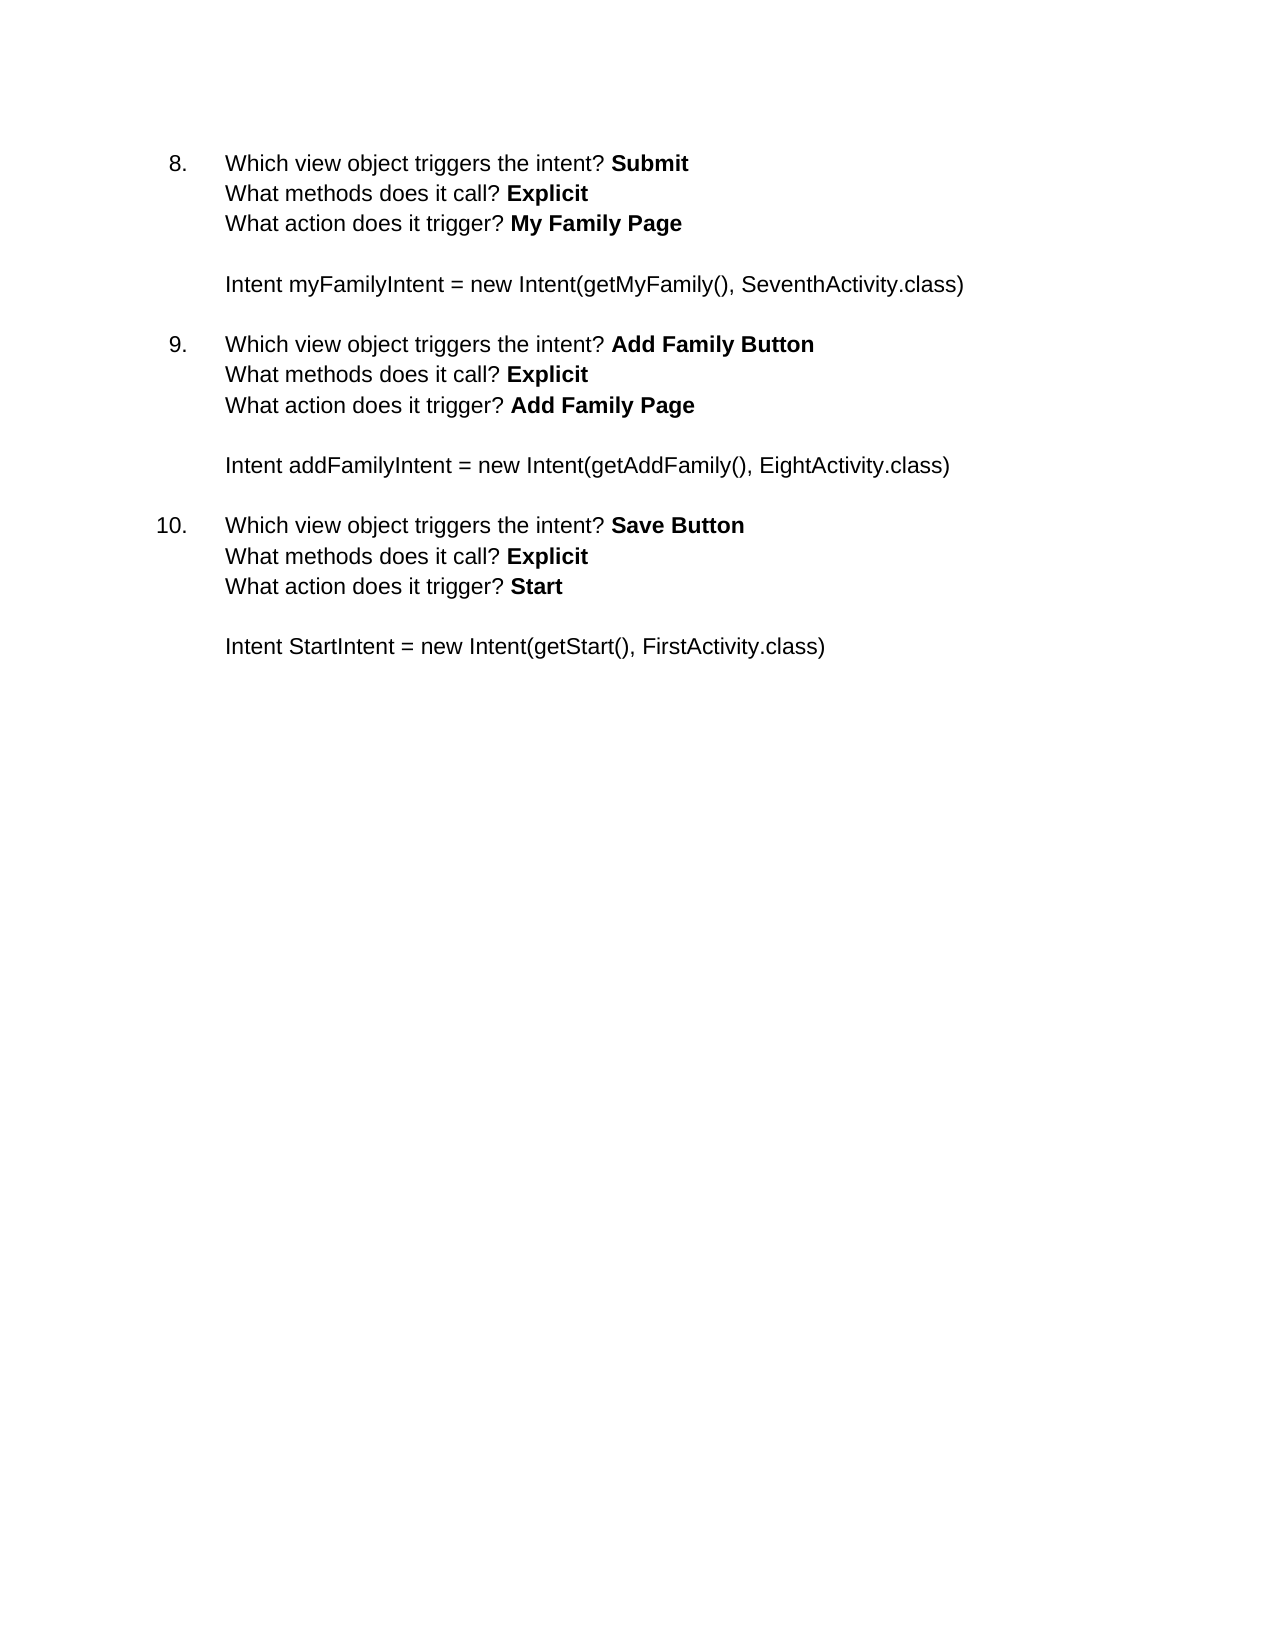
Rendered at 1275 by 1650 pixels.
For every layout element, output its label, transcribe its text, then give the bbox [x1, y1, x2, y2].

text Intent addFamilyIntent = new Intent(getAddFamily(), EightActivity.class) [225, 452, 1125, 478]
text What action does it trigger? Add Family Page [225, 392, 1125, 418]
list Which view object triggers the intent? Save Button What methods does it call? Explicit [188, 512, 1125, 569]
list Which view object triggers the intent? Submit What methods does it call? Explicit [188, 150, 1125, 207]
text What action does it trigger? My Family Page [225, 210, 1125, 237]
text What action does it trigger? Start [225, 573, 1125, 599]
text Intent StartIntent = new Intent(getStart(), FirstActivity.class) [225, 633, 1125, 660]
list Which view object triggers the intent? Add Family Button What methods does it call? Explicit [188, 331, 1125, 388]
text Intent myFamilyIntent = new Intent(getMyFamily(), SeventhActivity.class) [225, 271, 1125, 297]
